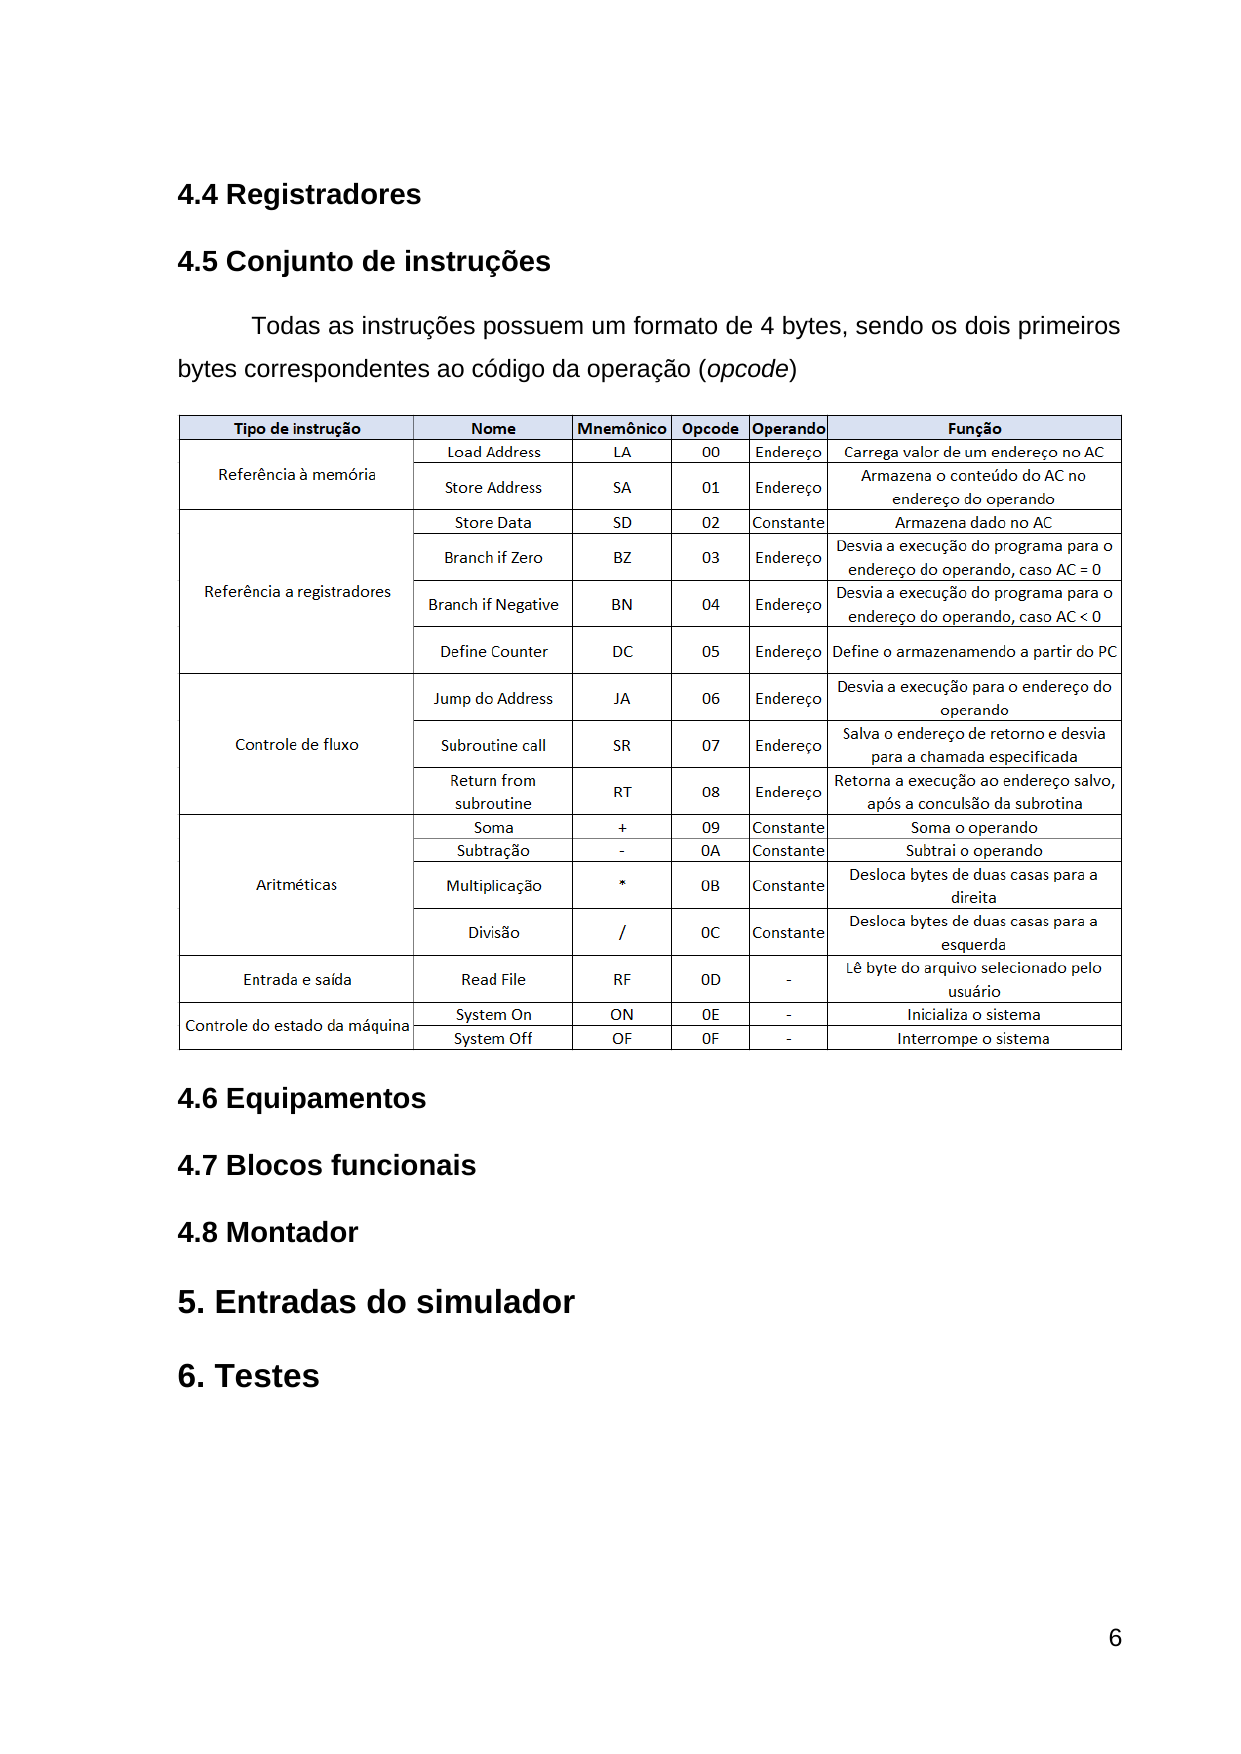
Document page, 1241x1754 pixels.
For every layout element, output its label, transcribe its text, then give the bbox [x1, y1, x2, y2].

subtitle 5. Entradas do simulador [177, 1282, 1122, 1321]
subtitle 6. Testes [177, 1356, 1122, 1395]
text Todas as instruções possuem um formato de 4 bytes, sendo os dois primeiros bytes correspondentes ao código da operação (opcode) [177, 311, 1122, 383]
subtitle 4.6 Equipamentos [177, 1081, 1122, 1115]
picture [177, 414, 1123, 1051]
subtitle 4.7 Blocos funcionais [177, 1148, 1122, 1182]
subtitle 4.5 Conjunto de instruções [177, 244, 1122, 278]
subtitle 4.4 Registradores [177, 177, 1122, 211]
subtitle 4.8 Montador [177, 1215, 1122, 1249]
